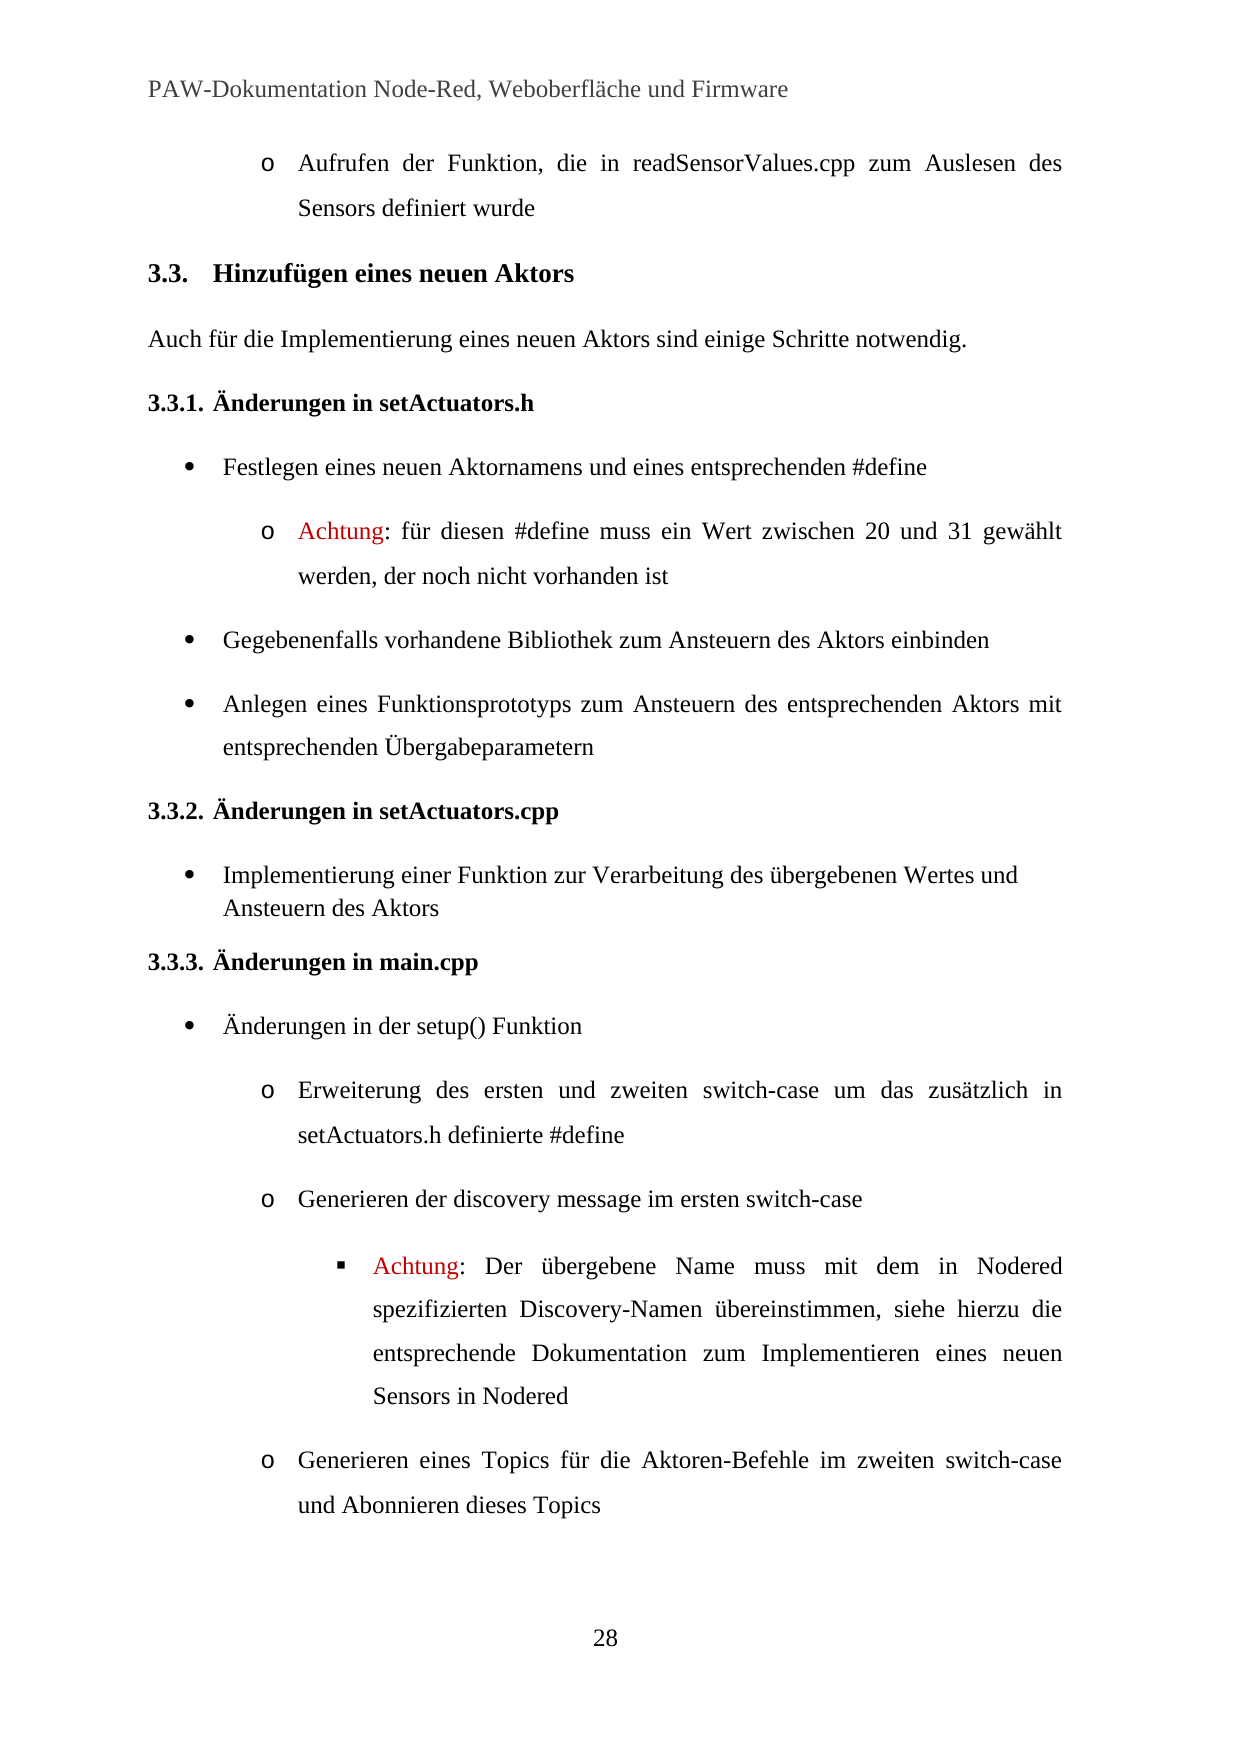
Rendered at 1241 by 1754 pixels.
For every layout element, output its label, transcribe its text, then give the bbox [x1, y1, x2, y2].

list Änderungen in der setup() Funktion [185, 1011, 1063, 1040]
subtitle Änderungen in setActuators.cpp [148, 796, 1063, 825]
list Anlegen eines Funktionsprototyps zum Ansteuern des entsprechenden Aktors mit entsprechenden Übergabeparametern [185, 689, 1063, 761]
subtitle Änderungen in main.cpp [148, 947, 1063, 976]
list Achtung: für diesen #define muss ein Wert zwischen 20 und 31 gewählt werden, der noch nicht vorhanden ist [260, 516, 1063, 590]
list Erweiterung des ersten und zweiten switch-case um das zusätzlich in setActuators.h definierte #define [260, 1075, 1063, 1149]
list Gegebenenfalls vorhandene Bibliothek zum Ansteuern des Aktors einbinden [185, 625, 1063, 654]
list Aufrufen der Funktion, die in readSensorValues.cpp zum Auslesen des Sensors definiert wurde [260, 148, 1063, 222]
subtitle Änderungen in setActuators.h [148, 388, 1063, 417]
list Generieren eines Topics für die Aktoren-Befehle im zweiten switch-case und Abonnieren dieses Topics [260, 1445, 1063, 1519]
list Generieren der discovery message im ersten switch-case [260, 1184, 1063, 1215]
list Festlegen eines neuen Aktornamens und eines entsprechenden #define [185, 452, 1063, 481]
list Achtung: Der übergebene Name muss mit dem in Nodered spezifizierten Discovery-Namen übereinstimmen, siehe hierzu die entsprechende Dokumentation zum Implementieren eines neuen Sensors in Nodered [335, 1251, 1063, 1409]
list Implementierung einer Funktion zur Verarbeitung des übergebenen Wertes und Ansteuern des Aktors [185, 860, 1063, 922]
text Auch für die Implementierung eines neuen Aktors sind einige Schritte notwendig. [148, 324, 1063, 353]
subtitle Hinzufügen eines neuen Aktors [148, 257, 1063, 288]
